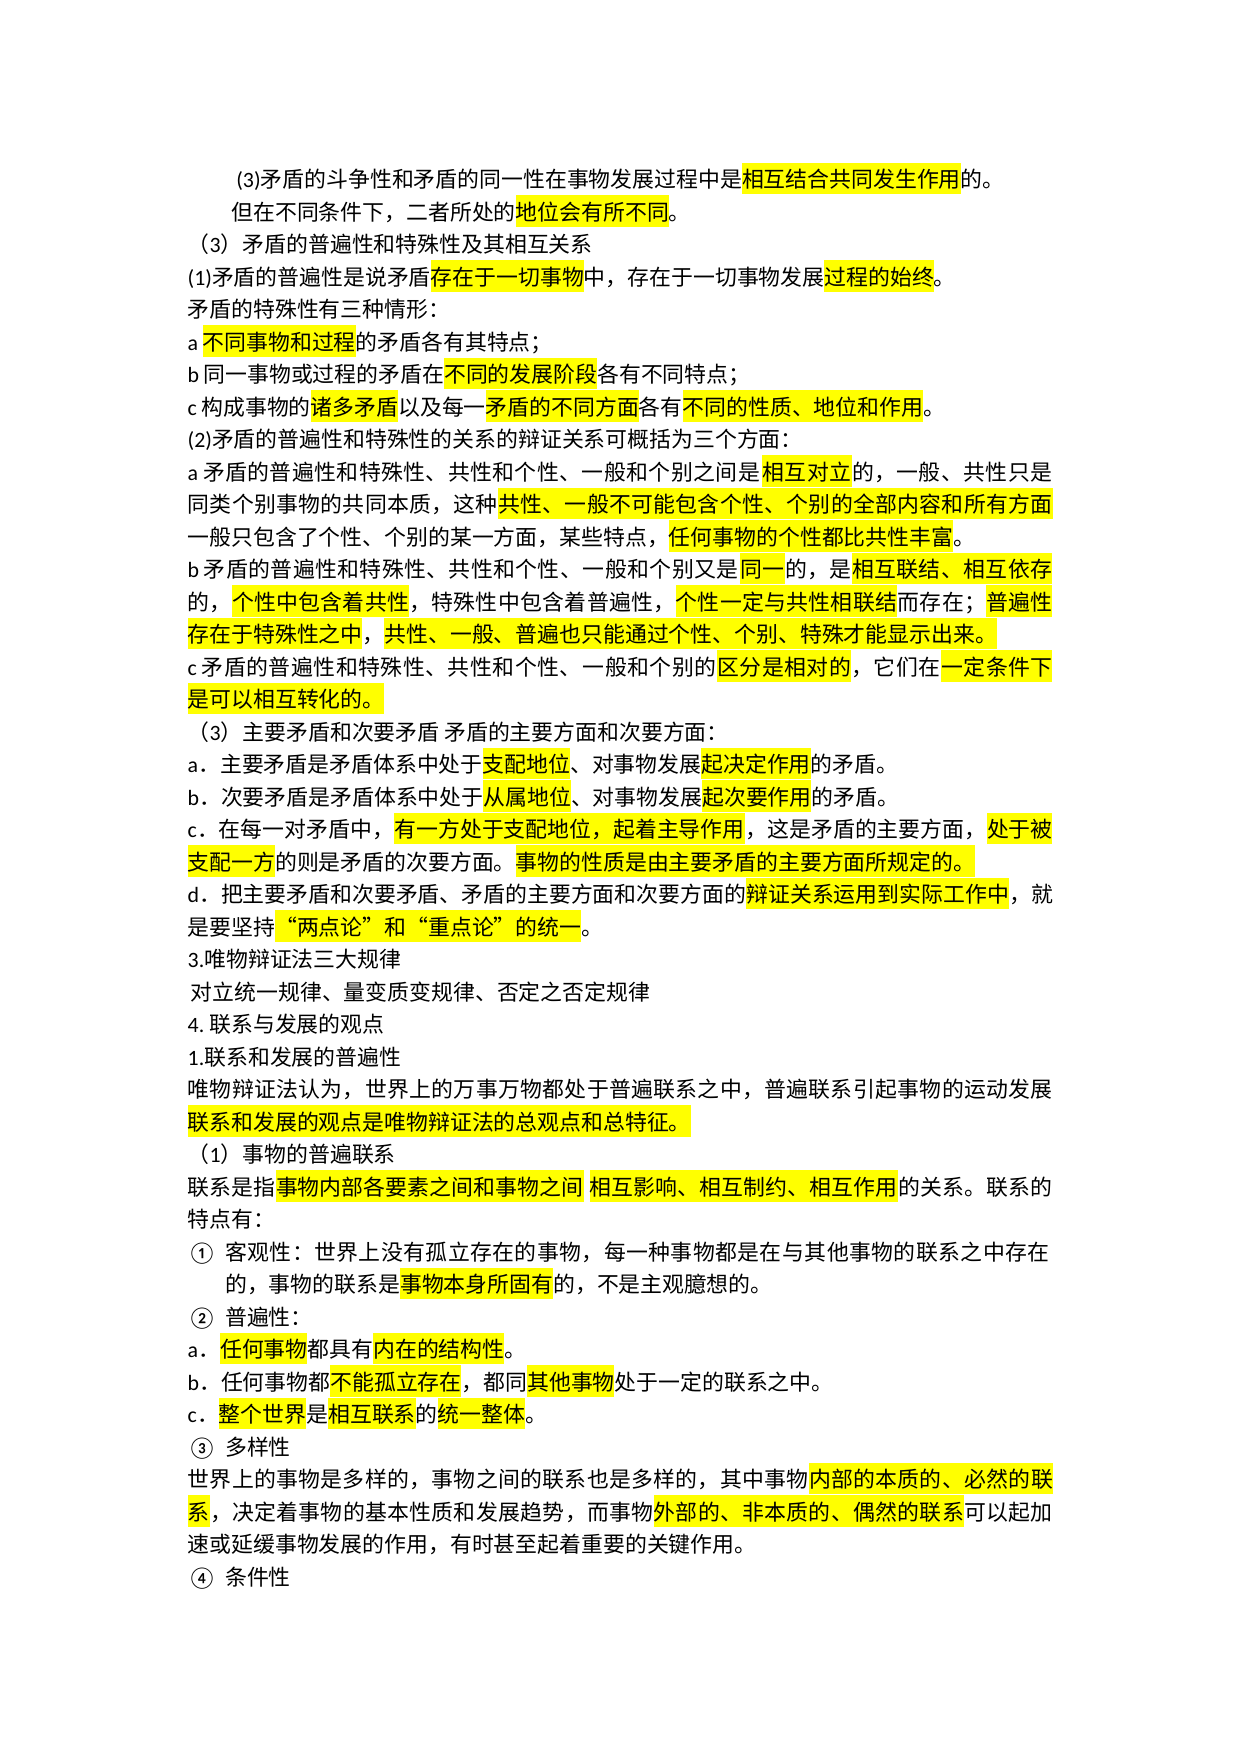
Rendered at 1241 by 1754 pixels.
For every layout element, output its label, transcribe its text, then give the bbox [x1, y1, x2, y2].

text c构成事物的诸多矛盾以及每一矛盾的不同方面各有不同的性质、地位和作用。 [187, 389, 1053, 422]
text （3）主要矛盾和次要矛盾 矛盾的主要方面和次要方面： [187, 714, 1053, 747]
text a．主要矛盾是矛盾体系中处于支配地位、对事物发展起决定作用的矛盾。 [187, 747, 1053, 779]
text c．整个世界是相互联系的统一整体。 [187, 1397, 1053, 1429]
text (2)矛盾的普遍性和特殊性的关系的辩证关系可概括为三个方面： [187, 422, 1053, 454]
text a矛盾的普遍性和特殊性、共性和个性、一般和个别之间是相互对立的，一般、共性只是同类个别事物的共同本质，这种共性、一般不可能包含个性、个别的全部内容和所有方面，一般只包含了个性、个别的某一方面，某些特点，任何事物的个性都比共性丰富。 [187, 454, 1053, 552]
text a．任何事物都具有内在的结构性。 [187, 1332, 1053, 1364]
text b同一事物或过程的矛盾在不同的发展阶段各有不同特点； [187, 357, 1053, 389]
list 客观性：世界上没有孤立存在的事物，每一种事物都是在与其他事物的联系之中存在的，事物的联系是事物本身所固有的，不是主观臆想的。 [187, 1234, 1053, 1299]
text 唯物辩证法认为，世界上的万事万物都处于普遍联系之中，普遍联系引起事物的运动发展。联系和发展的观点是唯物辩证法的总观点和总特征。 [187, 1072, 1053, 1137]
text 世界上的事物是多样的，事物之间的联系也是多样的，其中事物内部的本质的、必然的联系，决定着事物的基本性质和发展趋势，而事物外部的、非本质的、偶然的联系可以起加速或延缓事物发展的作用，有时甚至起着重要的关键作用。 [187, 1462, 1053, 1559]
text 联系是指事物内部各要素之间和事物之间 相互影响、相互制约、相互作用的关系。联系的特点有： [187, 1169, 1053, 1234]
text b矛盾的普遍性和特殊性、共性和个性、一般和个别又是同一的，是相互联结、相互依存的，个性中包含着共性，特殊性中包含着普遍性，个性一定与共性相联结而存在；普遍性存在于特殊性之中，共性、一般、普遍也只能通过个性、个别、特殊才能显示出来。 [187, 552, 1053, 649]
text c．在每一对矛盾中，有一方处于支配地位，起着主导作用，这是矛盾的主要方面，处于被支配一方的则是矛盾的次要方面。事物的性质是由主要矛盾的主要方面所规定的。 [187, 812, 1053, 877]
list 普遍性： [187, 1299, 1053, 1332]
text 4. 联系与发展的观点 [187, 1007, 1053, 1039]
text 但在不同条件下，二者所处的地位会有所不同。 [187, 194, 1053, 227]
text 矛盾的特殊性有三种情形： [187, 292, 1053, 324]
text b．次要矛盾是矛盾体系中处于从属地位、对事物发展起次要作用的矛盾。 [187, 779, 1053, 812]
text 3.唯物辩证法三大规律 [187, 942, 1053, 974]
text 对立统一规律、量变质变规律、否定之否定规律 [187, 974, 1053, 1007]
text a不同事物和过程的矛盾各有其特点； [187, 324, 1053, 357]
list 多样性 [187, 1429, 1053, 1462]
text (3)矛盾的斗争性和矛盾的同一性在事物发展过程中是相互结合共同发生作用的。 [187, 162, 1053, 194]
text 1.联系和发展的普遍性 [187, 1039, 1053, 1072]
text c矛盾的普遍性和特殊性、共性和个性、一般和个别的区分是相对的，它们在一定条件下是可以相互转化的。 [187, 649, 1053, 714]
text （3）矛盾的普遍性和特殊性及其相互关系 [187, 227, 1053, 259]
text d．把主要矛盾和次要矛盾、矛盾的主要方面和次要方面的辩证关系运用到实际工作中，就是要坚持“两点论”和“重点论”的统一。 [187, 877, 1053, 942]
text (1)矛盾的普遍性是说矛盾存在于一切事物中，存在于一切事物发展过程的始终。 [187, 259, 1053, 292]
text （1）事物的普遍联系 [187, 1137, 1053, 1169]
list 条件性 [187, 1559, 1053, 1592]
text b．任何事物都不能孤立存在，都同其他事物处于一定的联系之中。 [187, 1364, 1053, 1397]
